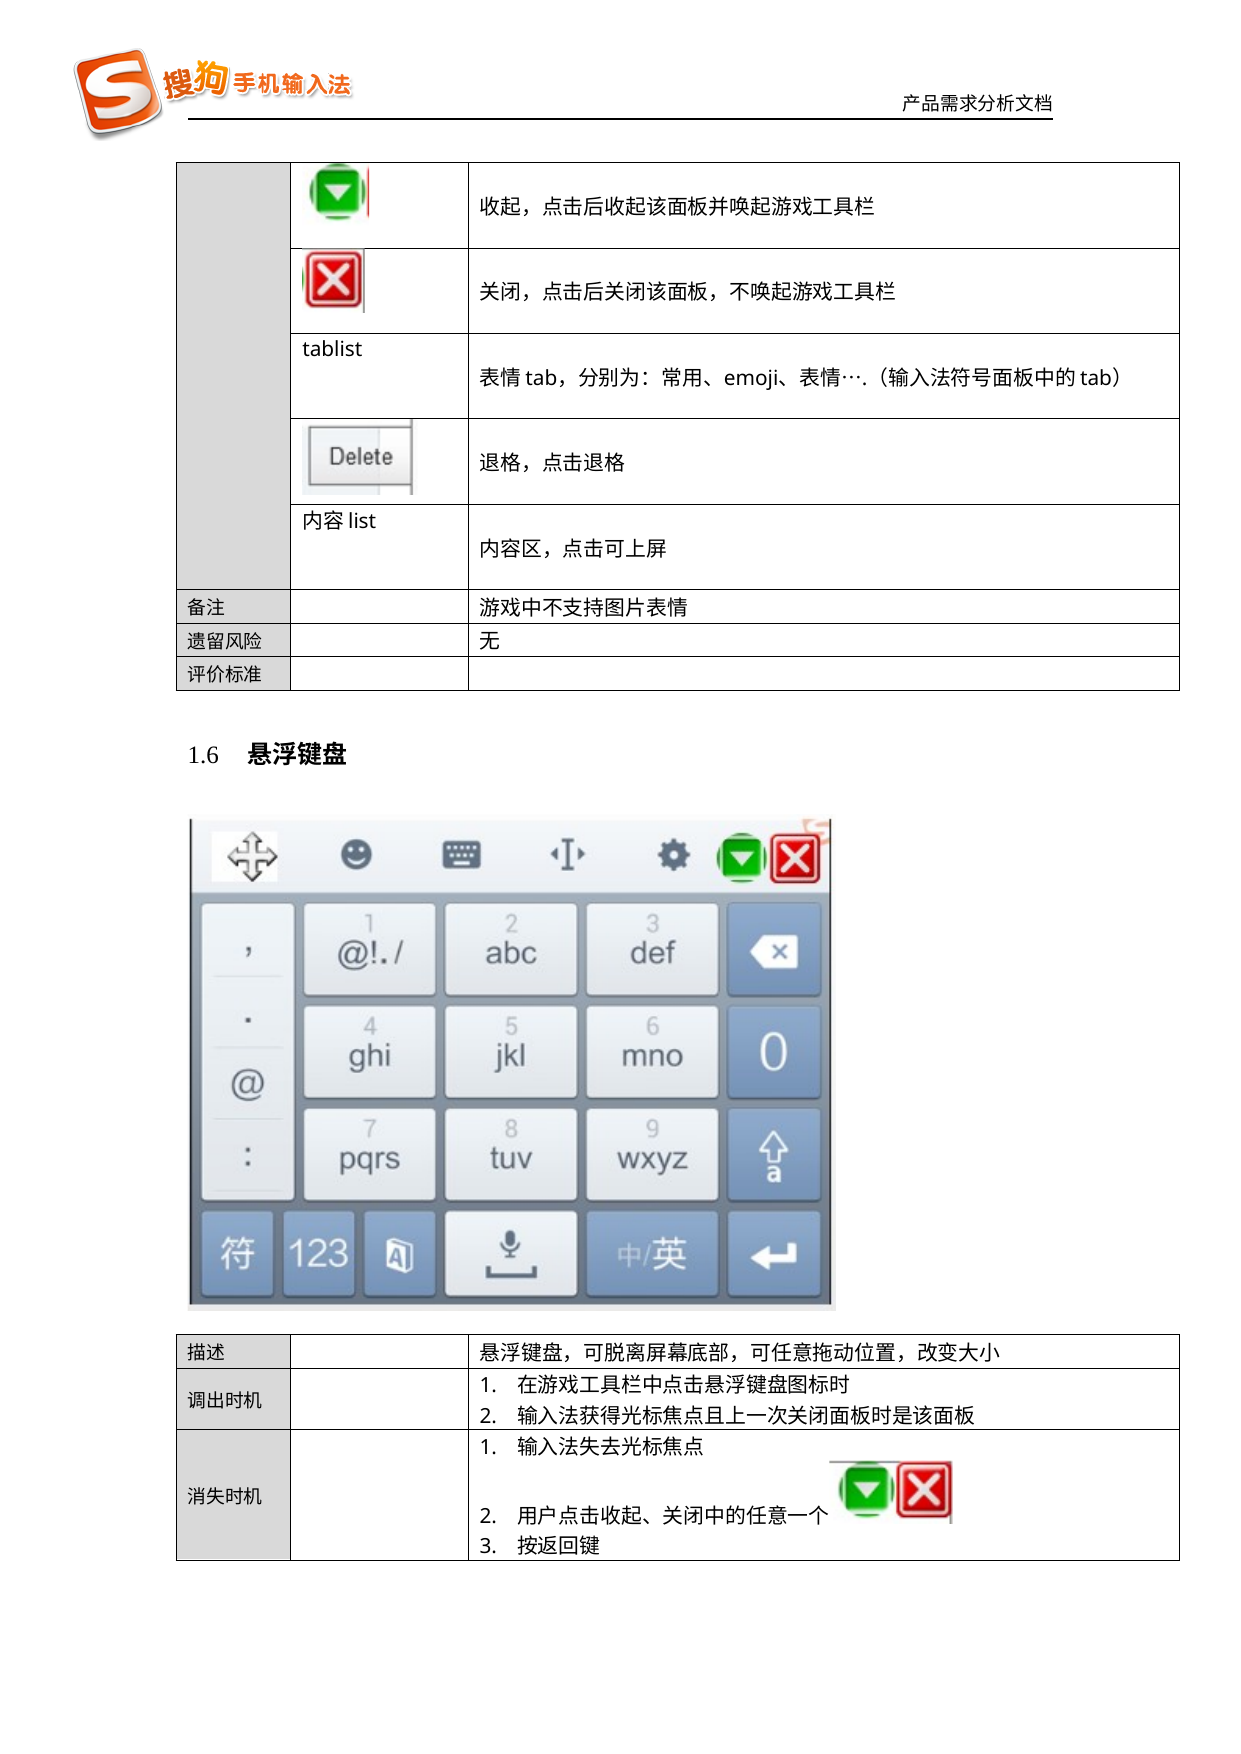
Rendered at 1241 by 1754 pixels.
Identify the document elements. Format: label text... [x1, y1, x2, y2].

picture [829, 1460, 953, 1524]
table_cell 关闭，点击后关闭该面板，不唤起游戏工具栏 [469, 249, 1179, 333]
table_cell [469, 657, 1179, 690]
table_header [291, 1335, 468, 1368]
table_cell [291, 590, 468, 623]
table_cell [291, 657, 468, 690]
table_cell 元素详解 [177, 163, 290, 589]
table_cell 表情tab，分别为：常用、emoji、表情….（输入法符号面板中的tab） [469, 334, 1179, 418]
table_cell 内容区，点击可上屏 [469, 505, 1179, 589]
picture [187, 814, 836, 1311]
table_header 描述 [177, 1335, 290, 1368]
table_cell [291, 419, 468, 504]
table_cell 消失时机 [177, 1430, 290, 1559]
table_cell 收起，点击后收起该面板并唤起游戏工具栏 [469, 163, 1179, 247]
table_cell [291, 1430, 468, 1559]
table_cell [291, 1369, 468, 1429]
table_cell [291, 163, 468, 247]
table_cell 内容list [291, 505, 468, 589]
picture [302, 248, 365, 313]
table_cell 在游戏工具栏中点击悬浮键盘图标时 输入法获得光标焦点且上一次关闭面板时是该面板 [469, 1369, 1179, 1429]
table_cell 调出时机 [177, 1369, 290, 1429]
table_cell 遗留风险 [177, 624, 290, 656]
table_cell [291, 249, 468, 333]
picture [302, 163, 370, 226]
picture [302, 419, 421, 495]
table_cell 退格，点击退格 [469, 419, 1179, 504]
picture [68, 42, 366, 141]
table_cell 无 [469, 624, 1179, 656]
table_cell 备注 [177, 590, 290, 623]
table_cell tablist [291, 334, 468, 418]
table_header 悬浮键盘，可脱离屏幕底部，可任意拖动位置，改变大小 [469, 1335, 1179, 1368]
subtitle 悬浮键盘 [187, 720, 1053, 785]
table_cell 评价标准 [177, 657, 290, 690]
table_cell [291, 624, 468, 656]
table_cell 游戏中不支持图片表情 [469, 590, 1179, 623]
table_cell 输入法失去光标焦点 用户点击收起、关闭中的任意一个 按返回键 [469, 1430, 1179, 1559]
